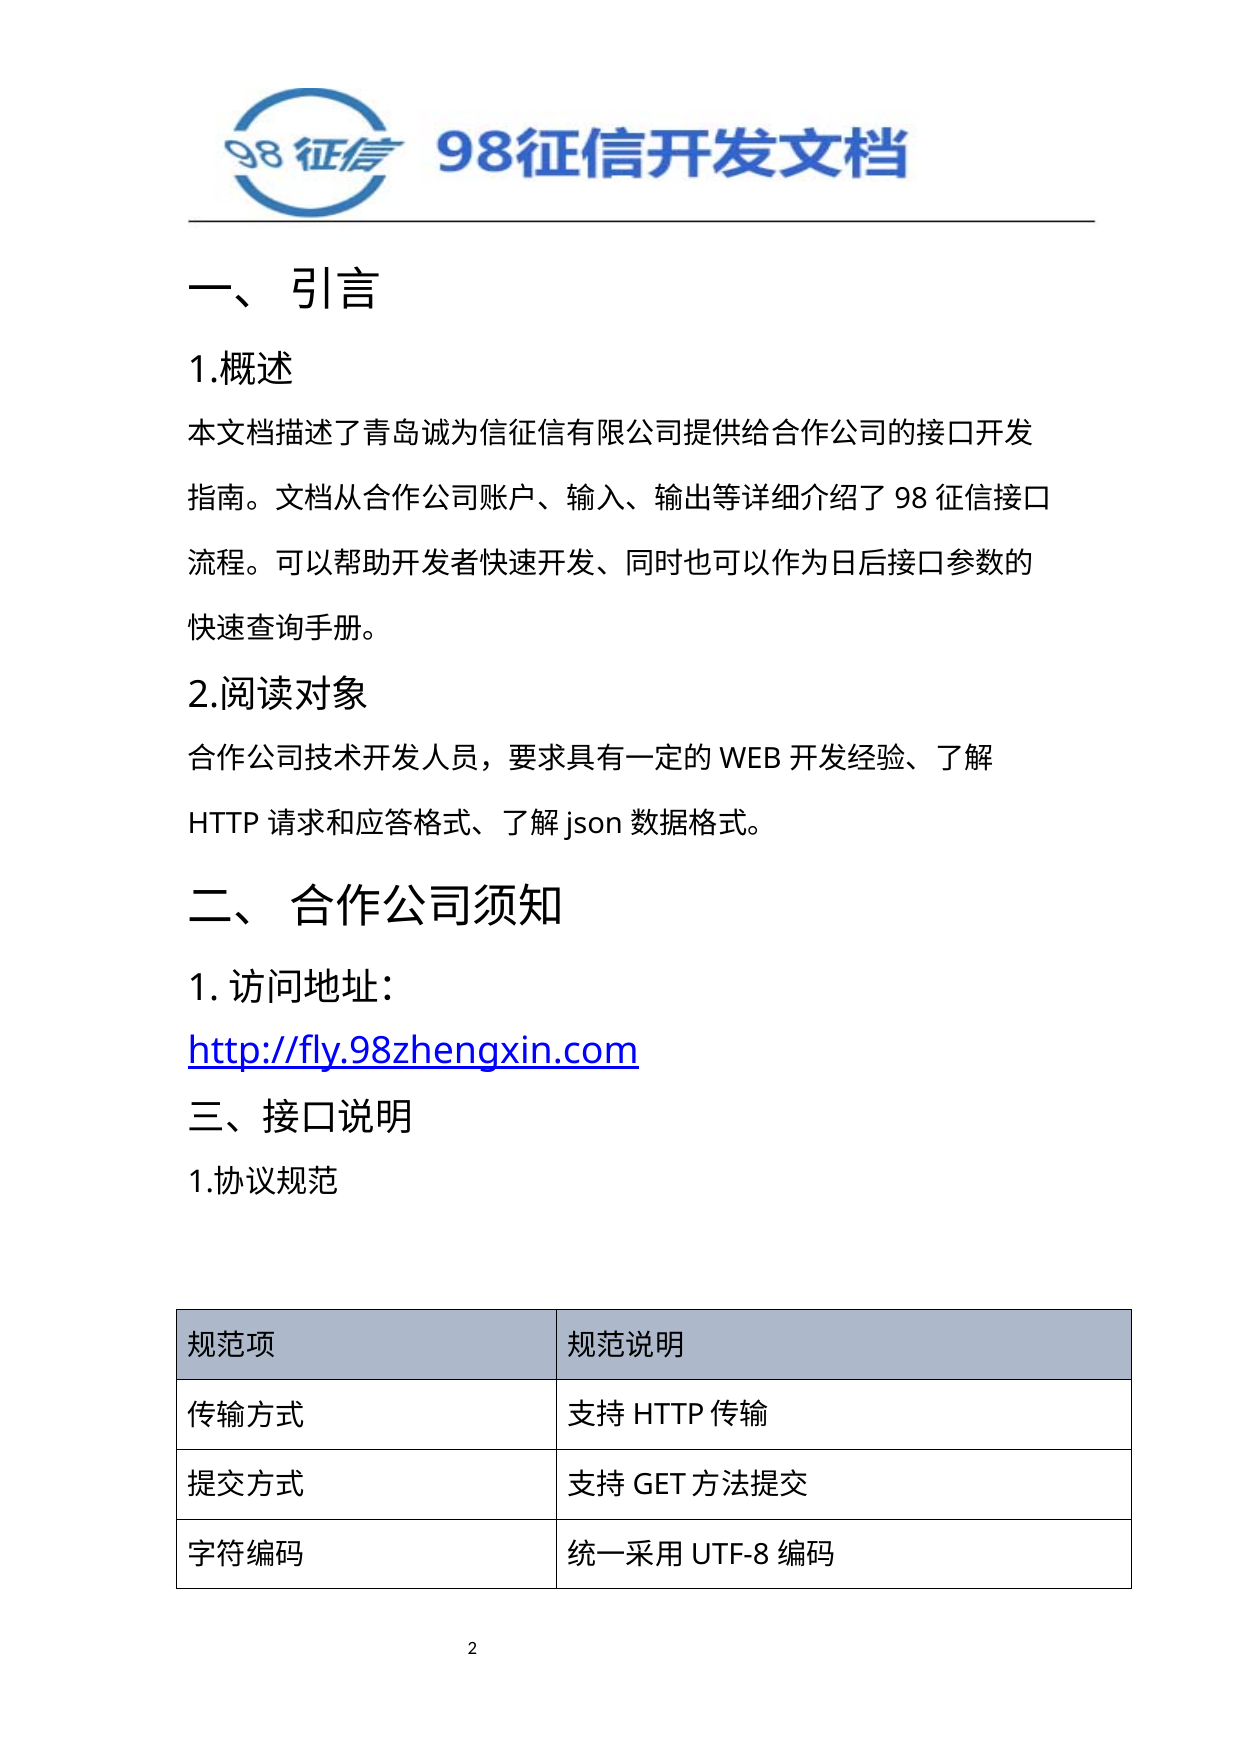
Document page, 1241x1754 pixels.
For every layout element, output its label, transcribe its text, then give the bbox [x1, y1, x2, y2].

text 1.概述 [187, 334, 1053, 399]
text 1. 访问地址： [187, 951, 1053, 1016]
table_cell 提交方式 [177, 1450, 556, 1518]
table_cell 字符编码 [177, 1520, 556, 1588]
text 二、 合作公司须知 [187, 854, 1053, 951]
table_cell 支持 HTTP传输 [557, 1380, 1131, 1448]
text 2.阅读对象 [187, 659, 1053, 724]
picture [187, 88, 1099, 234]
text 三、接口说明 [187, 1081, 1053, 1146]
table_cell 支持 GET方法提交 [557, 1450, 1131, 1518]
table_cell 传输方式 [177, 1380, 556, 1448]
text 合作公司技术开发人员，要求具有一定的 WEB 开发经验、了解 HTTP 请求和应答格式、了解 json 数据格式。 [187, 724, 1053, 854]
text 本文档描述了青岛诚为信征信有限公司提供给合作公司的接口开发指南。文档从合作公司账户、输入、输出等详细介绍了 98 征信接口流程。可以帮助开发者快速开发、同时也可以作为日后接口参数的快速查询手册。 [187, 399, 1053, 659]
text 1.协议规范 [187, 1146, 1053, 1211]
table_cell 统一采用 UTF-8 编码 [557, 1520, 1131, 1588]
text 一、 引言 [187, 236, 1053, 334]
table_header 规范项 [177, 1310, 556, 1379]
text http://fly.98zhengxin.com [187, 1016, 1053, 1081]
table_header 规范说明 [557, 1310, 1131, 1379]
